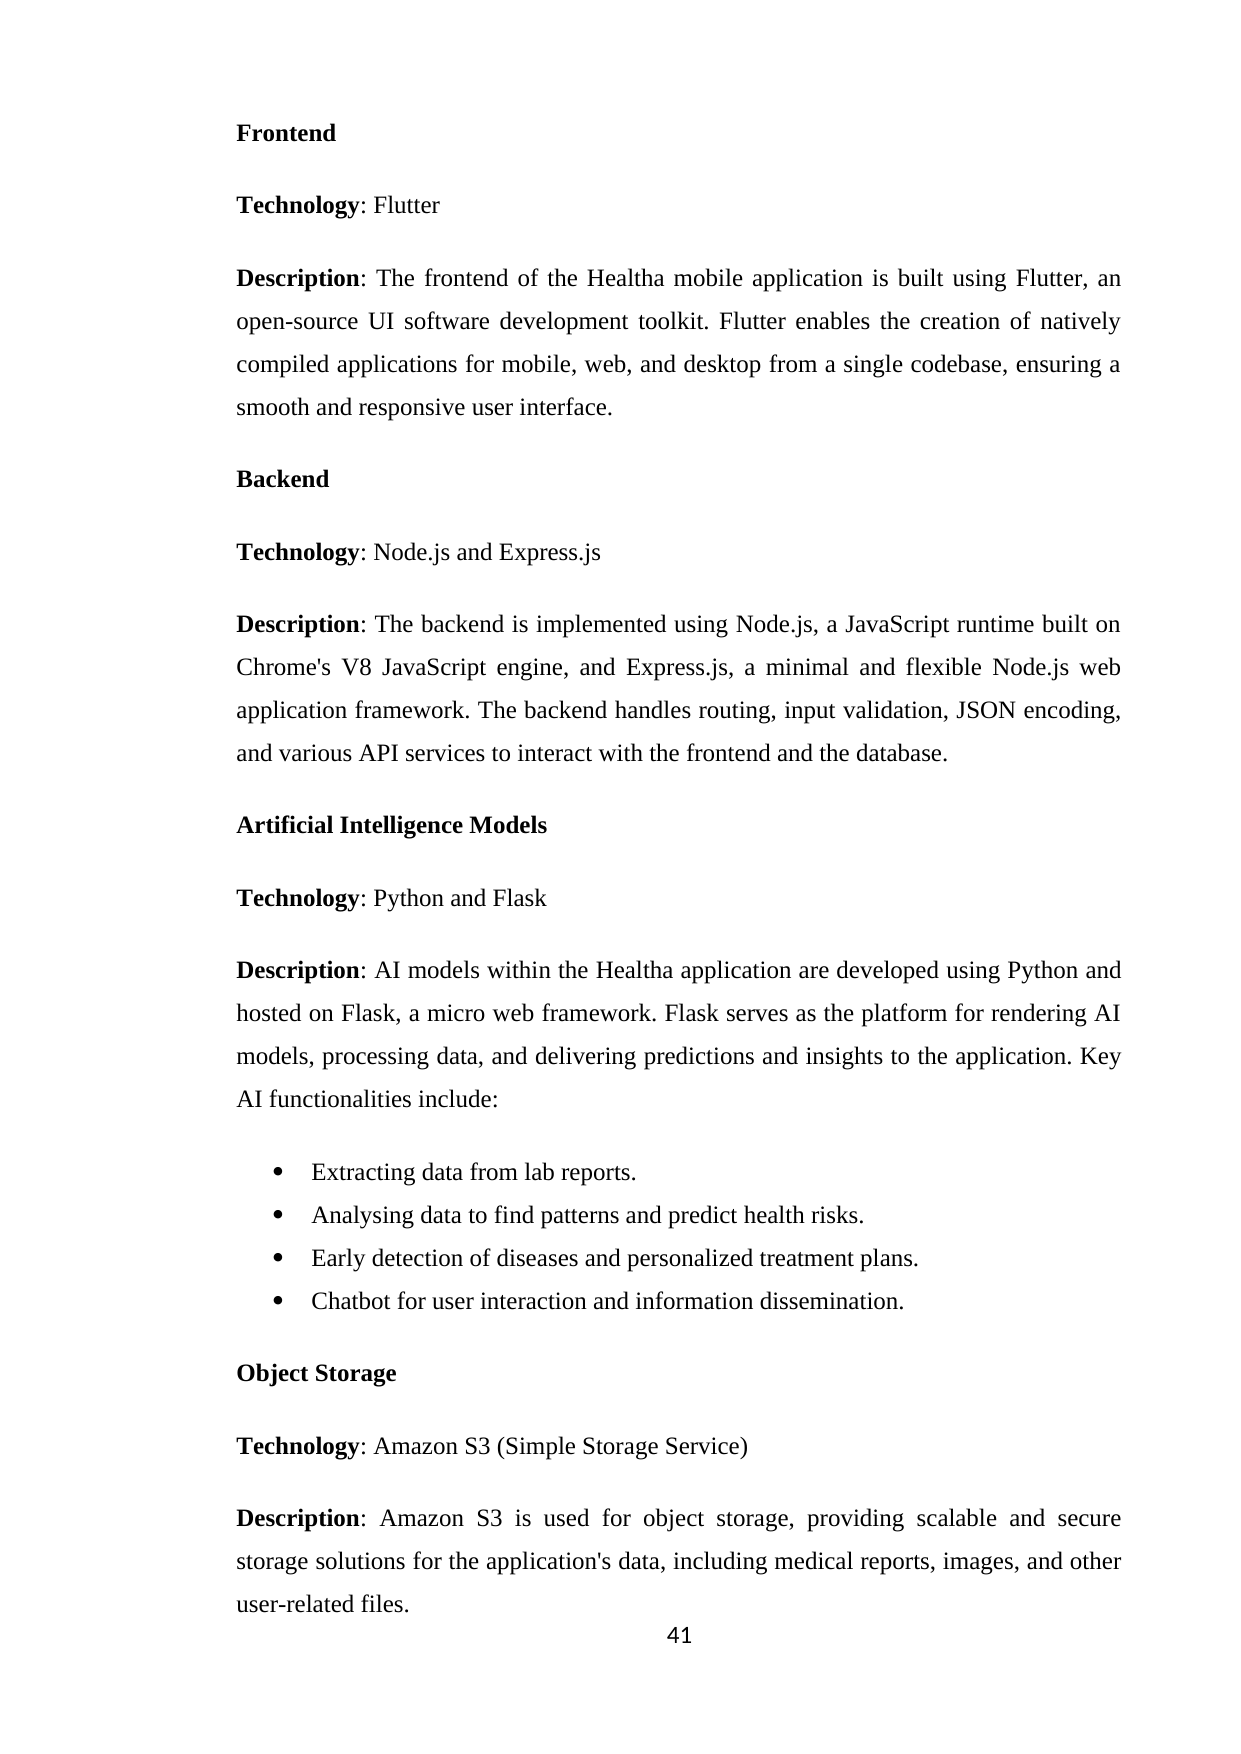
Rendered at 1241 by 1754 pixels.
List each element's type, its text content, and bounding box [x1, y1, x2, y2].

text Technology: Python and Flask [236, 883, 1122, 912]
list Chatbot for user interaction and information dissemination. [274, 1286, 1122, 1315]
list Early detection of diseases and personalized treatment plans. [274, 1243, 1122, 1272]
text Description: AI models within the Healtha application are developed using Python and hosted on Flask, a micro web framework. Flask serves as the platform for rendering AI models, processing data, and delivering predictions and insights to the application. Key AI functionalities include: [236, 955, 1122, 1113]
text Description: The frontend of the Healtha mobile application is built using Flutter, an open-source UI software development toolkit. Flutter enables the creation of natively compiled applications for mobile, web, and desktop from a single codebase, ensuring a smooth and responsive user interface. [236, 263, 1122, 421]
text Description: Amazon S3 is used for object storage, providing scalable and secure storage solutions for the application's data, including medical reports, images, and other user-related files. [236, 1503, 1122, 1618]
list Analysing data to find patterns and predict health risks. [274, 1200, 1122, 1229]
text Technology: Amazon S3 (Simple Storage Service) [236, 1431, 1122, 1459]
text Description: The backend is implemented using Node.js, a JavaScript runtime built on Chrome's V8 JavaScript engine, and Express.js, a minimal and flexible Node.js web application framework. The backend handles routing, input validation, JSON encoding, and various API services to interact with the frontend and the database. [236, 609, 1122, 767]
text Artificial Intelligence Models [236, 811, 1122, 839]
text Backend [236, 464, 1122, 493]
text Object Storage [236, 1358, 1122, 1387]
list Extracting data from lab reports. [274, 1157, 1122, 1186]
text Technology: Flutter [236, 190, 1122, 219]
text Frontend [236, 118, 1122, 147]
text Technology: Node.js and Express.js [236, 537, 1122, 565]
